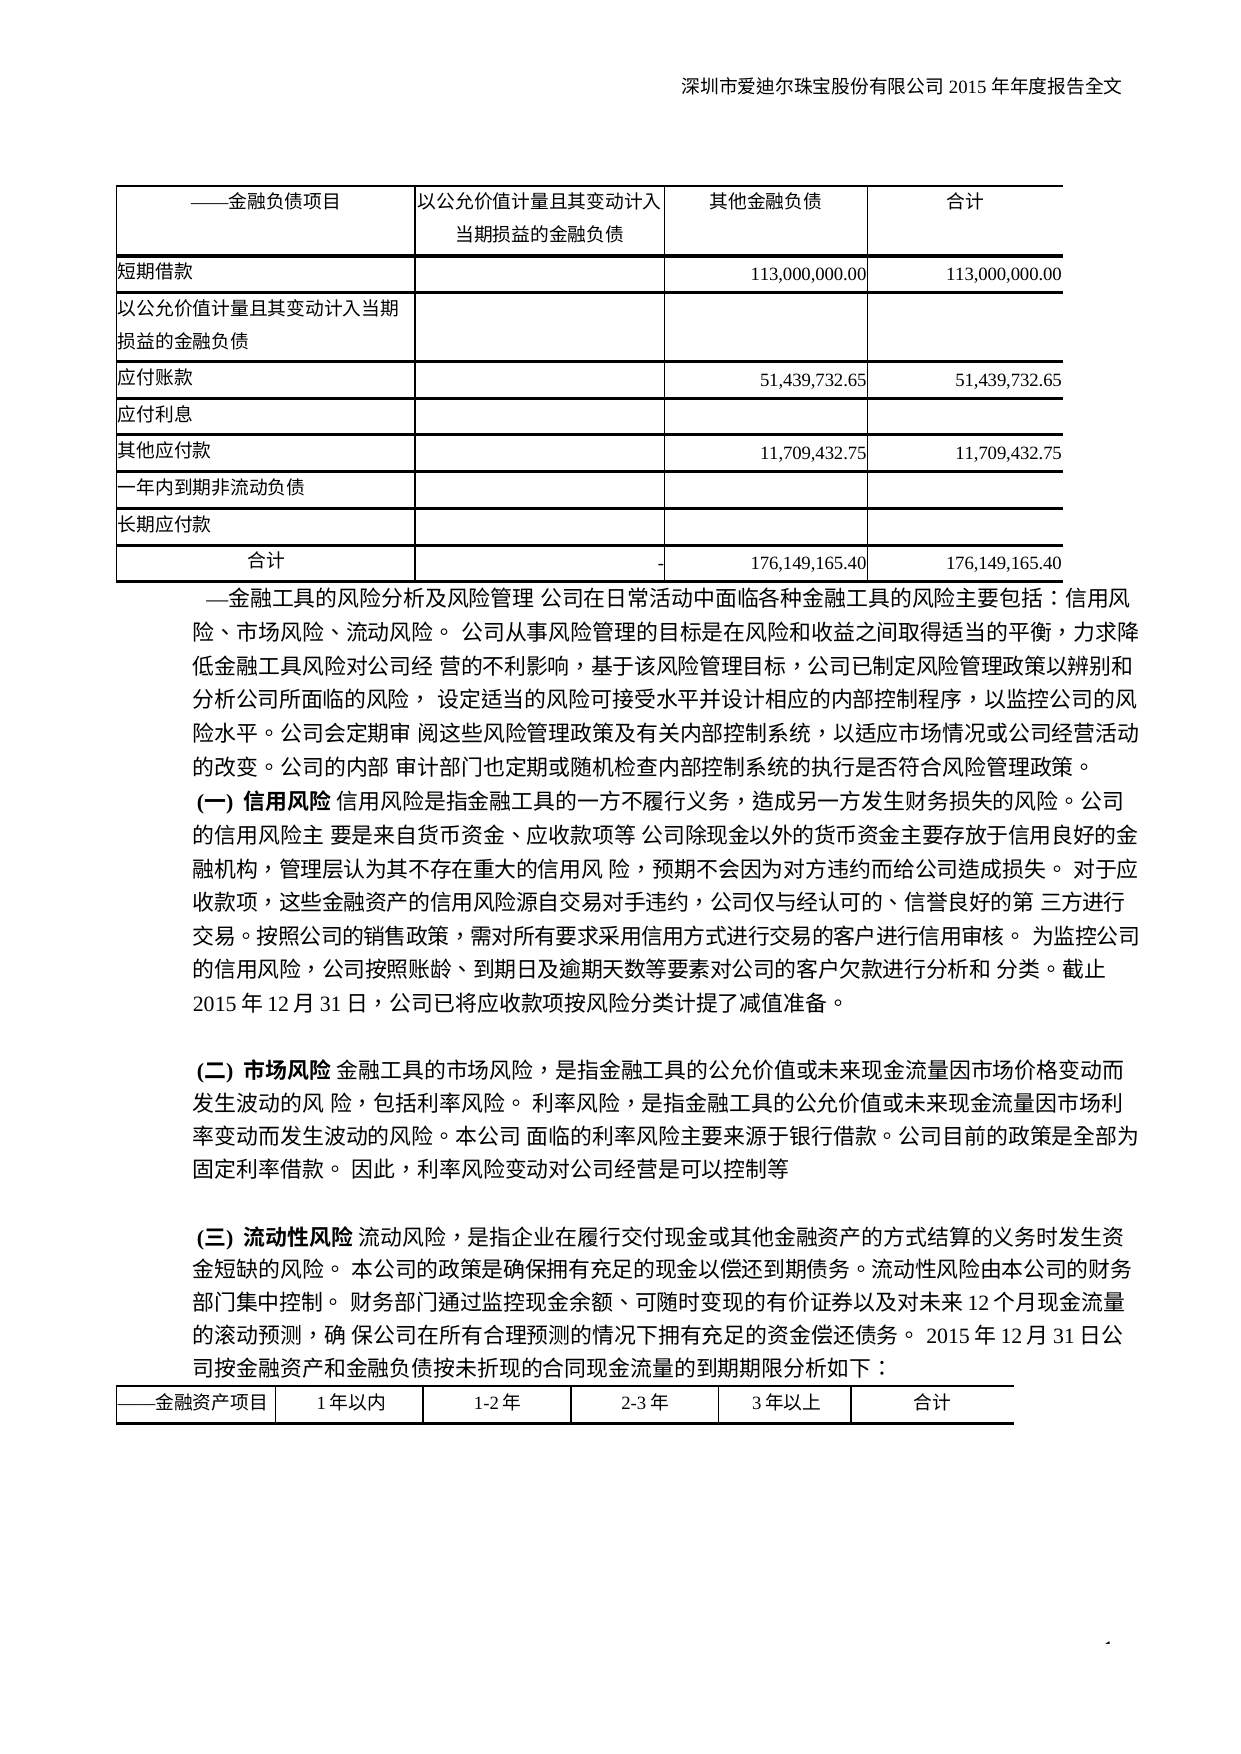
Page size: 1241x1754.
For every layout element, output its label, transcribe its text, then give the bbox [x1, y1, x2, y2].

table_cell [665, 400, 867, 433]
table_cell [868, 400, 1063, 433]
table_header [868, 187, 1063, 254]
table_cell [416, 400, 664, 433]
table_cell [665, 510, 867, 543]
subtitle (三) 流动性风险 流动风险，是指企业在履行交付现金或其他金融资产的方式结算的义务时发生资金短缺的风险。 本公司的政策是确保拥有充足的现金以偿还到期债务。流动性风险由本公司的财务部门集中控制。 财务部门通过监控现金余额、可随时变现的有价证券以及对未来12个月现金流量的滚动预测，确 保公司在所有合理预测的情况下拥有充足的资金偿还债务。 2015年12月31日公司按金融资产和金融负债按未折现的合同现金流量的到期期限分析如下： [193, 1222, 1144, 1382]
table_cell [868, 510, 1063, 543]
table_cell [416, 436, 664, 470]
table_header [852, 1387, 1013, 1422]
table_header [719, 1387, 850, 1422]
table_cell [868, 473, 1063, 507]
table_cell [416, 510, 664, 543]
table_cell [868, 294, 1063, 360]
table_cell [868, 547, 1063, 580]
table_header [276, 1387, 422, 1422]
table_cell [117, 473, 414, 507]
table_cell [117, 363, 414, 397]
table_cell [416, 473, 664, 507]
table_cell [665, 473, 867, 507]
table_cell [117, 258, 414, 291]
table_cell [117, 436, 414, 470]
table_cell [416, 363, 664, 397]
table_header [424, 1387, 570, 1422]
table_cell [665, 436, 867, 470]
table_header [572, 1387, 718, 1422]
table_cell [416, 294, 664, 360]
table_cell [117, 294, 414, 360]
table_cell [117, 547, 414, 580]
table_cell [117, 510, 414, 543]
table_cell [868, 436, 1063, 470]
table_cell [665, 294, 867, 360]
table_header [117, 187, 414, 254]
subtitle (一) 信用风险 信用风险是指金融工具的一方不履行义务，造成另一方发生财务损失的风险。公司的信用风险主 要是来自货币资金、应收款项等 公司除现金以外的货币资金主要存放于信用良好的金融机构，管理层认为其不存在重大的信用风 险，预期不会因为对方违约而给公司造成损失。 对于应收款项，这些金融资产的信用风险源自交易对手违约，公司仅与经认可的、信誉良好的第 三方进行交易。按照公司的销售政策，需对所有要求采用信用方式进行交易的客户进行信用审核。 为监控公司的信用风险，公司按照账龄、到期日及逾期天数等要素对公司的客户欠款进行分析和 分类。截止2015年12月31日，公司已将应收款项按风险分类计提了减值准备。 [193, 786, 1144, 1018]
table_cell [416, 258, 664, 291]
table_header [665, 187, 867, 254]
subtitle (二) 市场风险 金融工具的市场风险，是指金融工具的公允价值或未来现金流量因市场价格变动而发生波动的风 险，包括利率风险。 利率风险，是指金融工具的公允价值或未来现金流量因市场利率变动而发生波动的风险。本公司 面临的利率风险主要来源于银行借款。公司目前的政策是全部为固定利率借款。 因此，利率风险变动对公司经营是可以控制等 [193, 1054, 1144, 1183]
subtitle —金融工具的风险分析及风险管理 公司在日常活动中面临各种金融工具的风险主要包括：信用风险、市场风险、流动风险。 公司从事风险管理的目标是在风险和收益之间取得适当的平衡，力求降低金融工具风险对公司经 营的不利影响，基于该风险管理目标，公司已制定风险管理政策以辨别和分析公司所面临的风险， 设定适当的风险可接受水平并设计相应的内部控制程序，以监控公司的风险水平。公司会定期审 阅这些风险管理政策及有关内部控制系统，以适应市场情况或公司经营活动的改变。公司的内部 审计部门也定期或随机检查内部控制系统的执行是否符合风险管理政策。 [193, 583, 1144, 781]
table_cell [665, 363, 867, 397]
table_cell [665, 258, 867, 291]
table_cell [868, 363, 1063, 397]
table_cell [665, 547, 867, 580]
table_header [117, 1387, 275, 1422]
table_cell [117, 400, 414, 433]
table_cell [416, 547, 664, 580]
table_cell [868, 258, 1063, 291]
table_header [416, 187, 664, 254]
